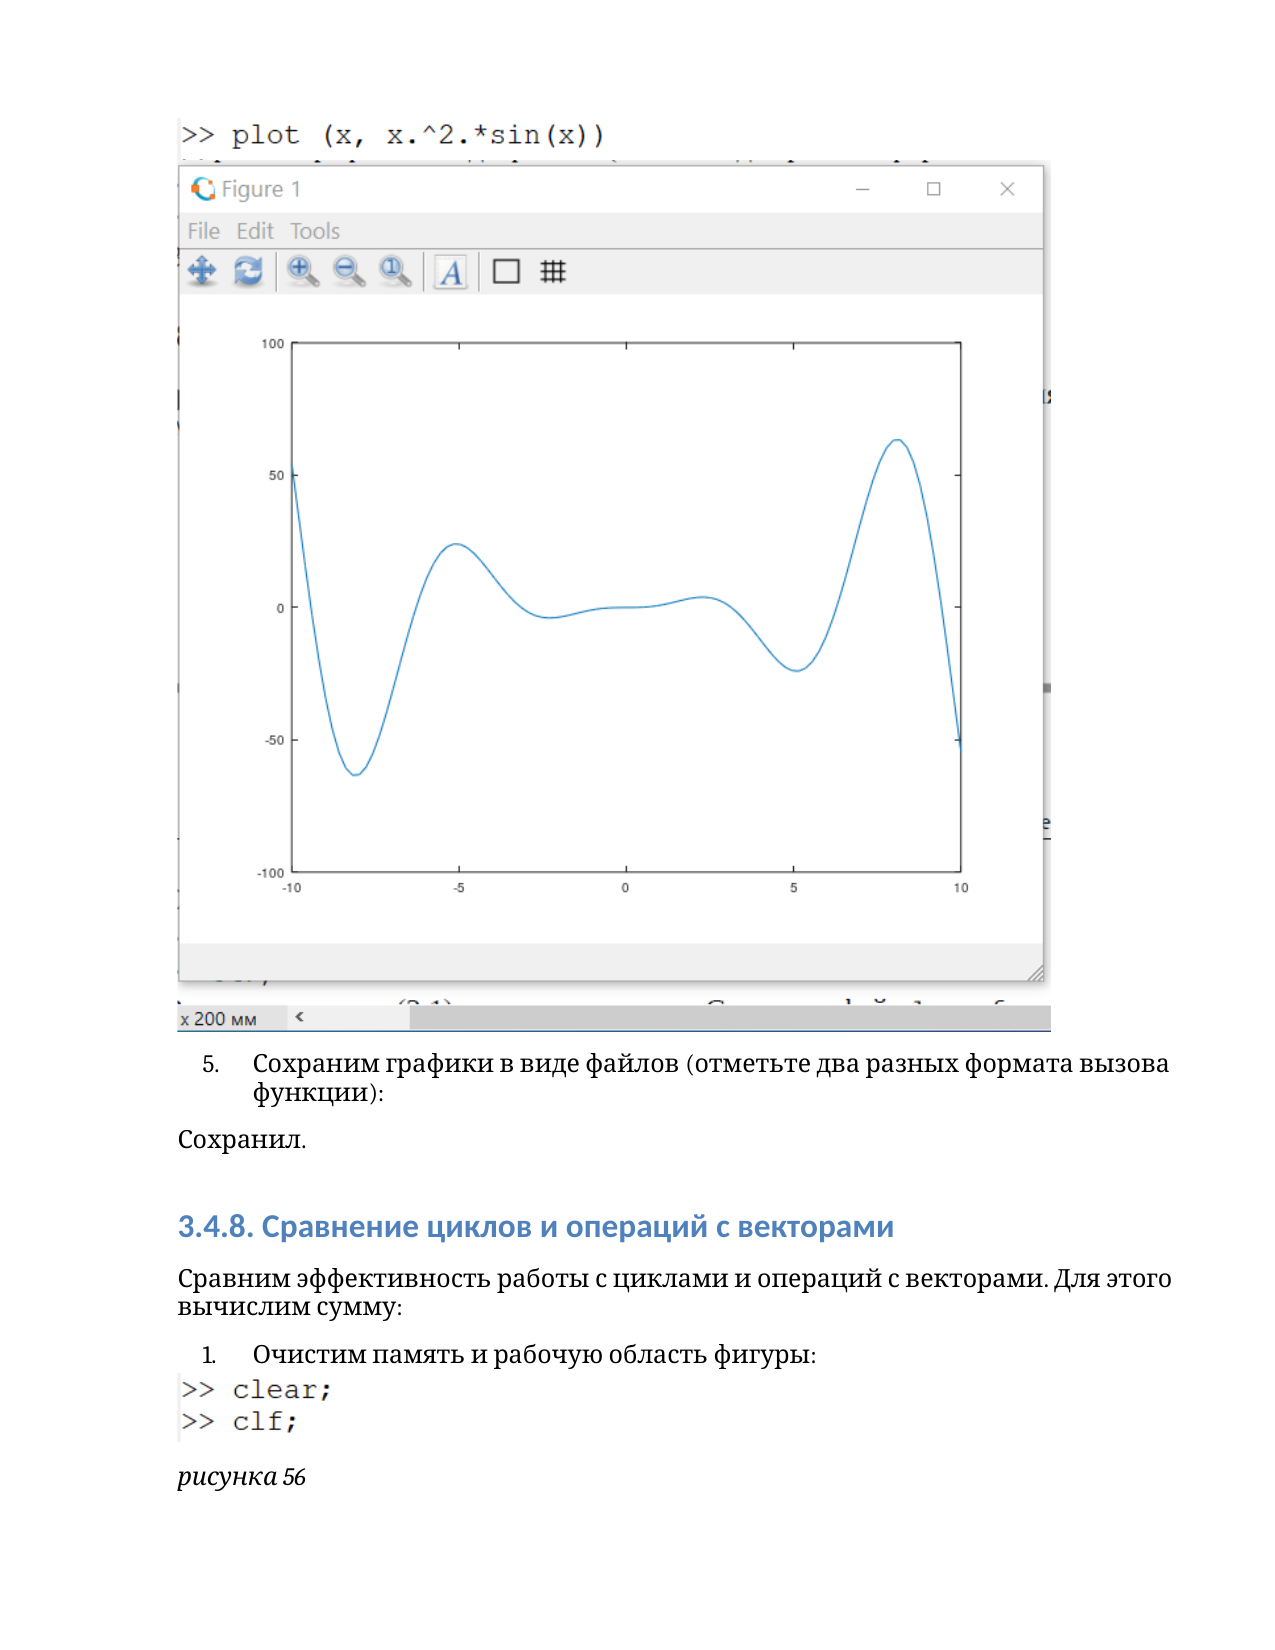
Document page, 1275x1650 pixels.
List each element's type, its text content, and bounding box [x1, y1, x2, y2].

list Очистим память и рабочую область фигуры: [202, 1341, 1186, 1369]
picture [177, 118, 1051, 1032]
text рисунка 56 [177, 1462, 1186, 1491]
list Сохраним графики в виде файлов (отметьте два разных формата вызова функции): [202, 1050, 1186, 1107]
picture [177, 1373, 380, 1442]
text Сохранил. [177, 1126, 1186, 1155]
subtitle 3.4.8. Сравнение циклов и операций с векторами [177, 1205, 1186, 1246]
text Сравним эффективность работы с циклами и операций с векторами. Для этого вычислим сумму: [177, 1264, 1186, 1322]
